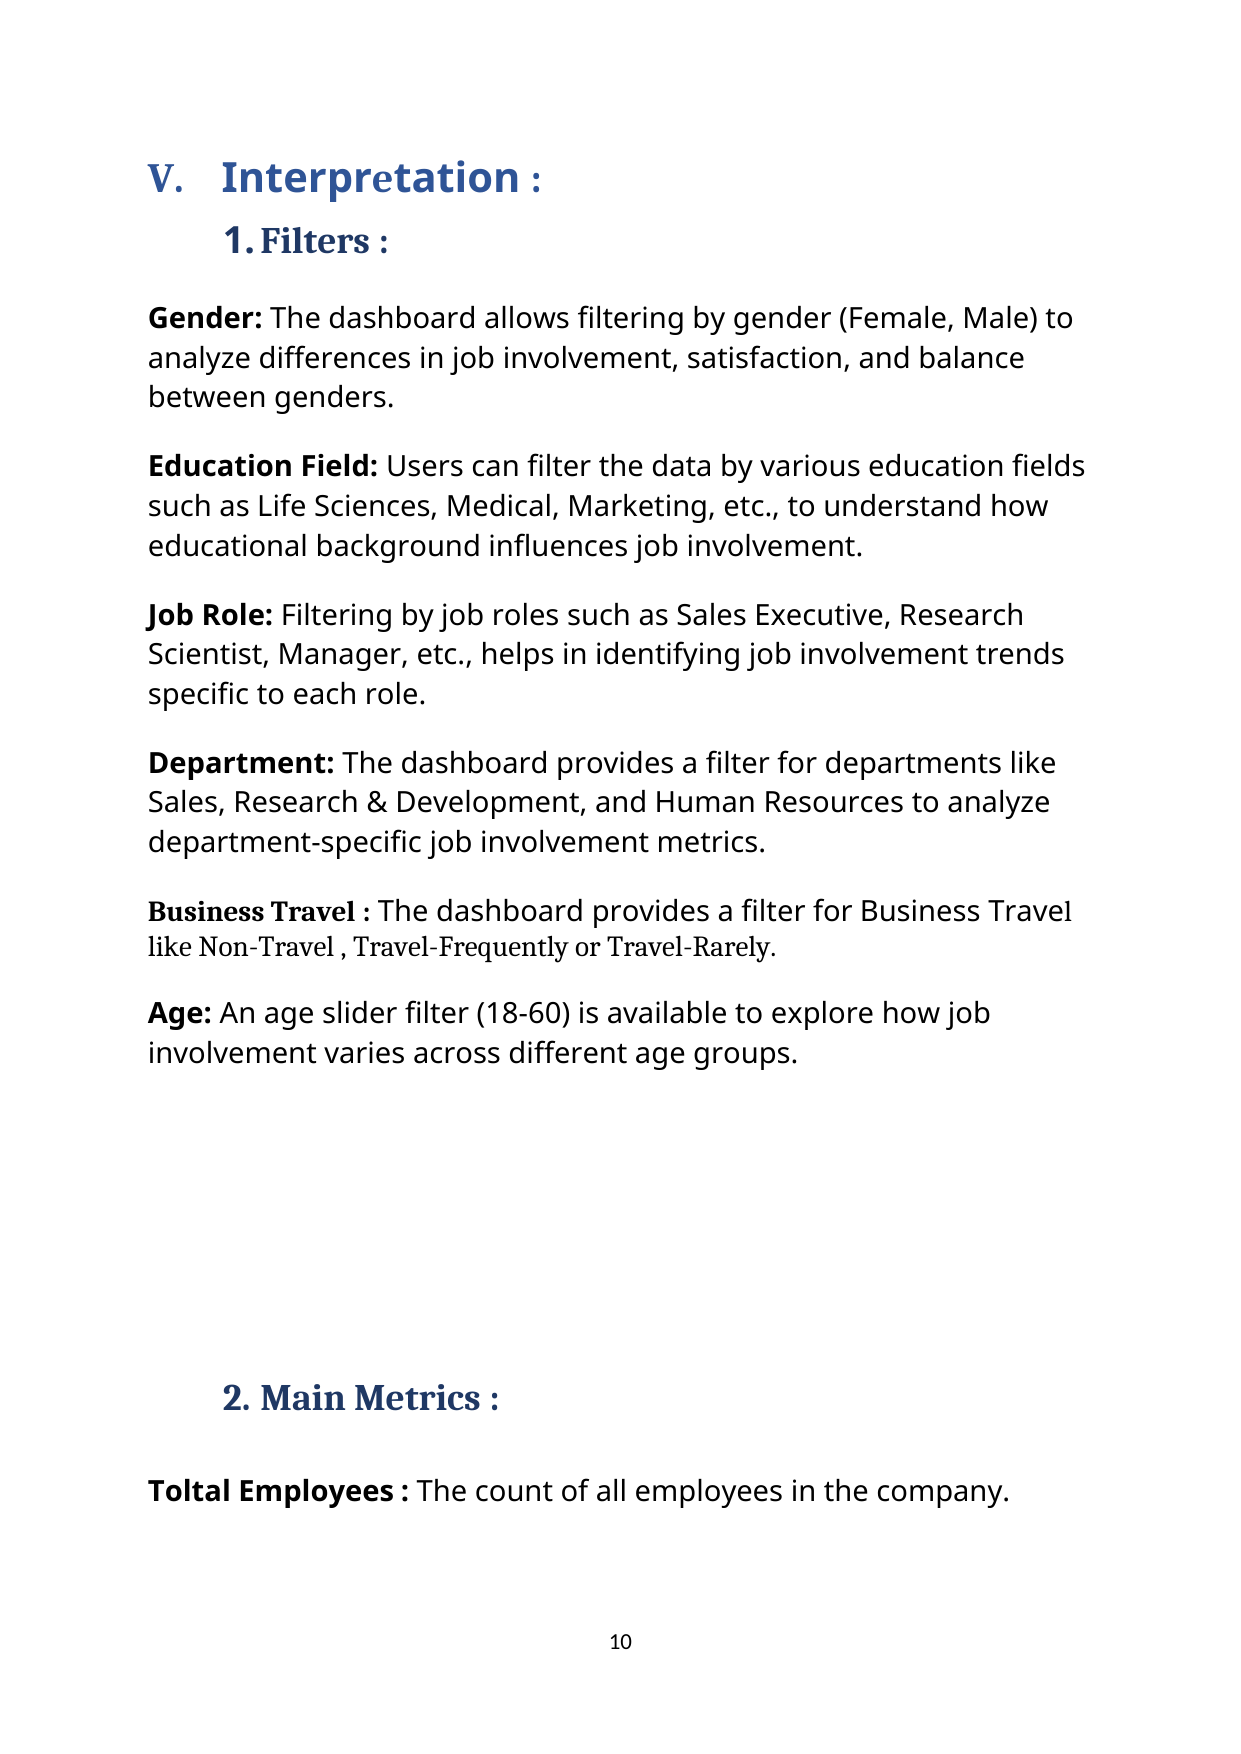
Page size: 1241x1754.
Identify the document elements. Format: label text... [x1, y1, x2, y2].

text Business Travel : The dashboard provides a filter for Business Travel like Non-Travel , Travel-Frequently or Travel-Rarely. [148, 890, 1093, 963]
text Education Field: Users can filter the data by various education fields such as Life Sciences, Medical, Marketing, etc., to understand how educational background influences job involvement. [148, 446, 1093, 564]
text Job Role: Filtering by job roles such as Sales Executive, Research Scientist, Manager, etc., helps in identifying job involvement trends specific to each role. [148, 594, 1093, 713]
subtitle Main Metrics : [223, 1377, 1093, 1420]
subtitle Interpretation : [148, 148, 1093, 204]
text Department: The dashboard provides a filter for departments like Sales, Research & Development, and Human Resources to analyze department-specific job involvement metrics. [148, 742, 1093, 861]
text Gender: The dashboard allows filtering by gender (Female, Male) to analyze differences in job involvement, satisfaction, and balance between genders. [148, 297, 1093, 416]
text Age: An age slider filter (18-60) is available to explore how job involvement varies across different age groups. [148, 993, 1093, 1072]
subtitle Filters : [223, 213, 1093, 264]
text Toltal Employees : The count of all employees in the company. [148, 1470, 1093, 1510]
